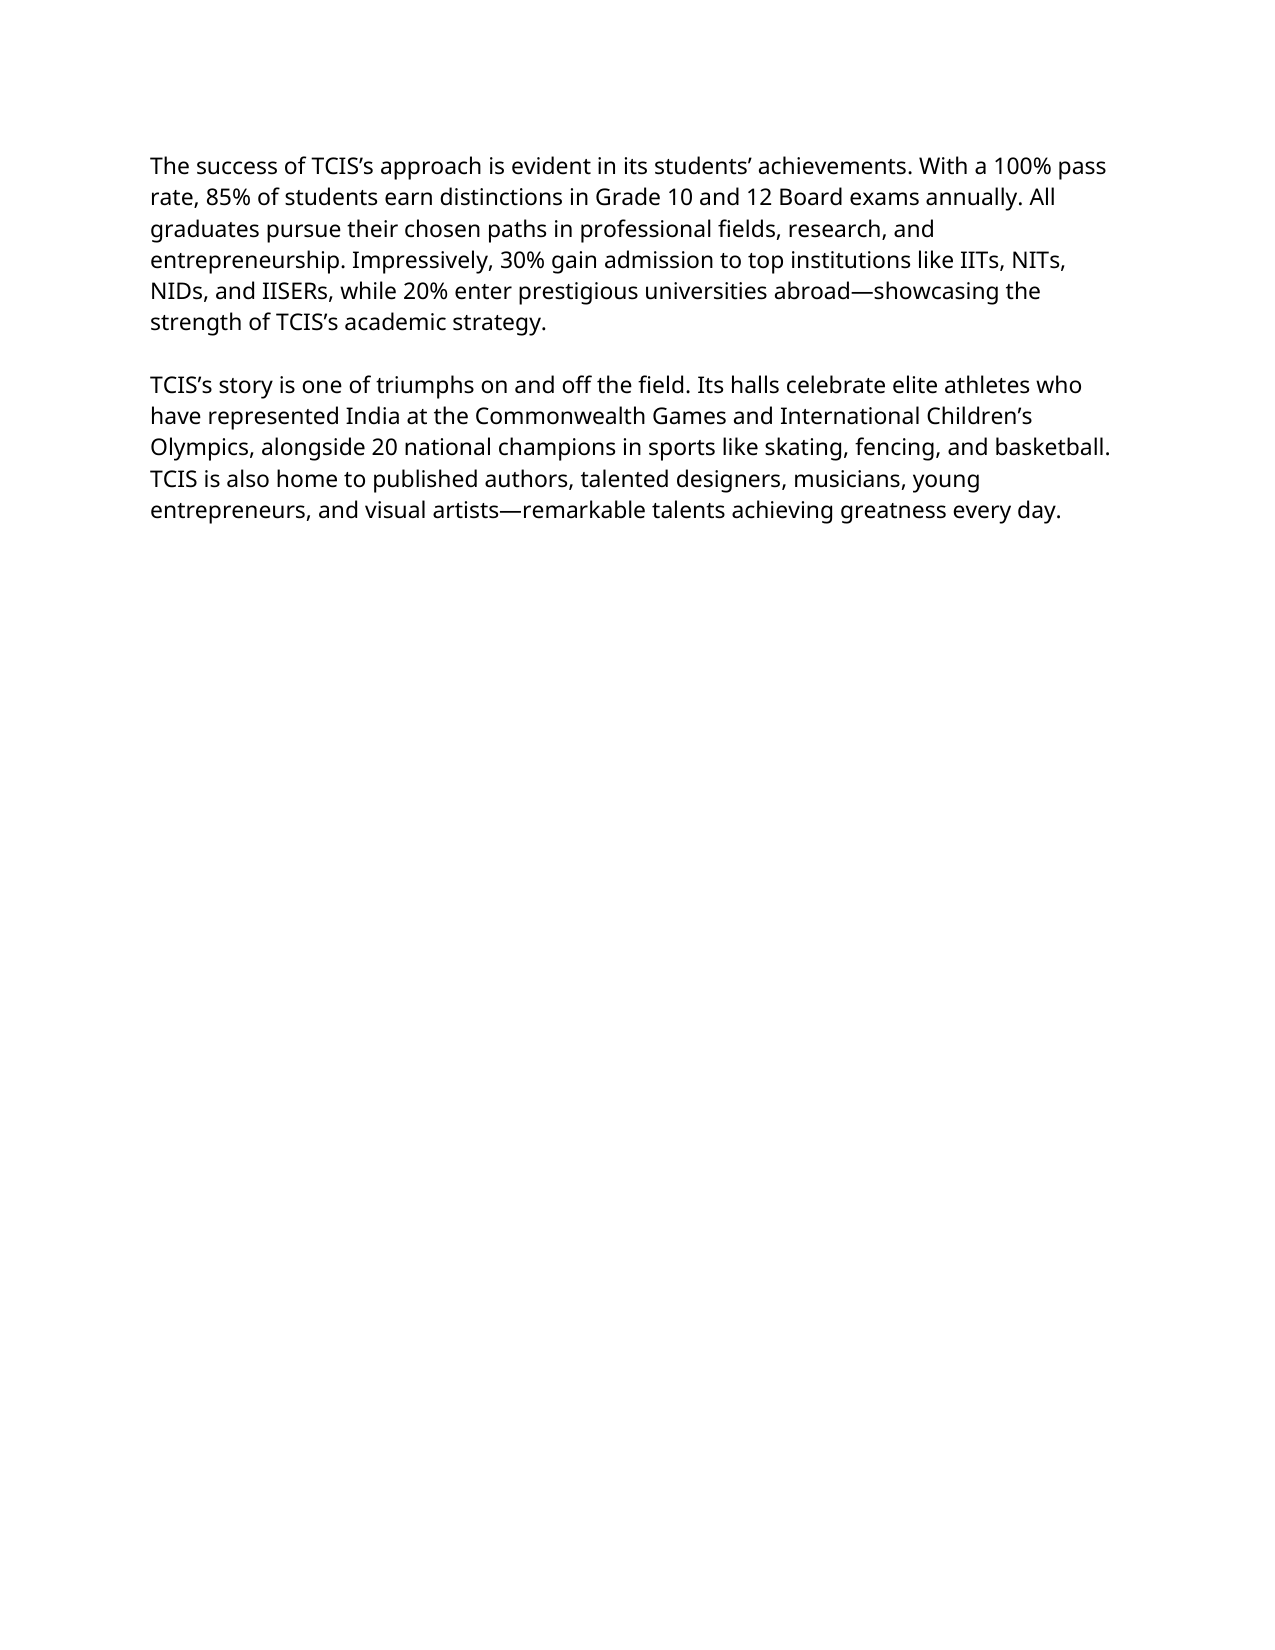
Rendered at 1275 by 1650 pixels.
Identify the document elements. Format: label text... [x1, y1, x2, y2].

text TCIS’s story is one of triumphs on and off the field. Its halls celebrate elite athletes who have represented India at the Commonwealth Games and International Children’s Olympics, alongside 20 national champions in sports like skating, fencing, and basketball. TCIS is also home to published authors, talented designers, musicians, young entrepreneurs, and visual artists—remarkable talents achieving greatness every day. [150, 369, 1125, 525]
text The success of TCIS’s approach is evident in its students’ achievements. With a 100% pass rate, 85% of students earn distinctions in Grade 10 and 12 Board exams annually. All graduates pursue their chosen paths in professional fields, research, and entrepreneurship. Impressively, 30% gain admission to top institutions like IITs, NITs, NIDs, and IISERs, while 20% enter prestigious universities abroad—showcasing the strength of TCIS’s academic strategy. [150, 150, 1125, 337]
